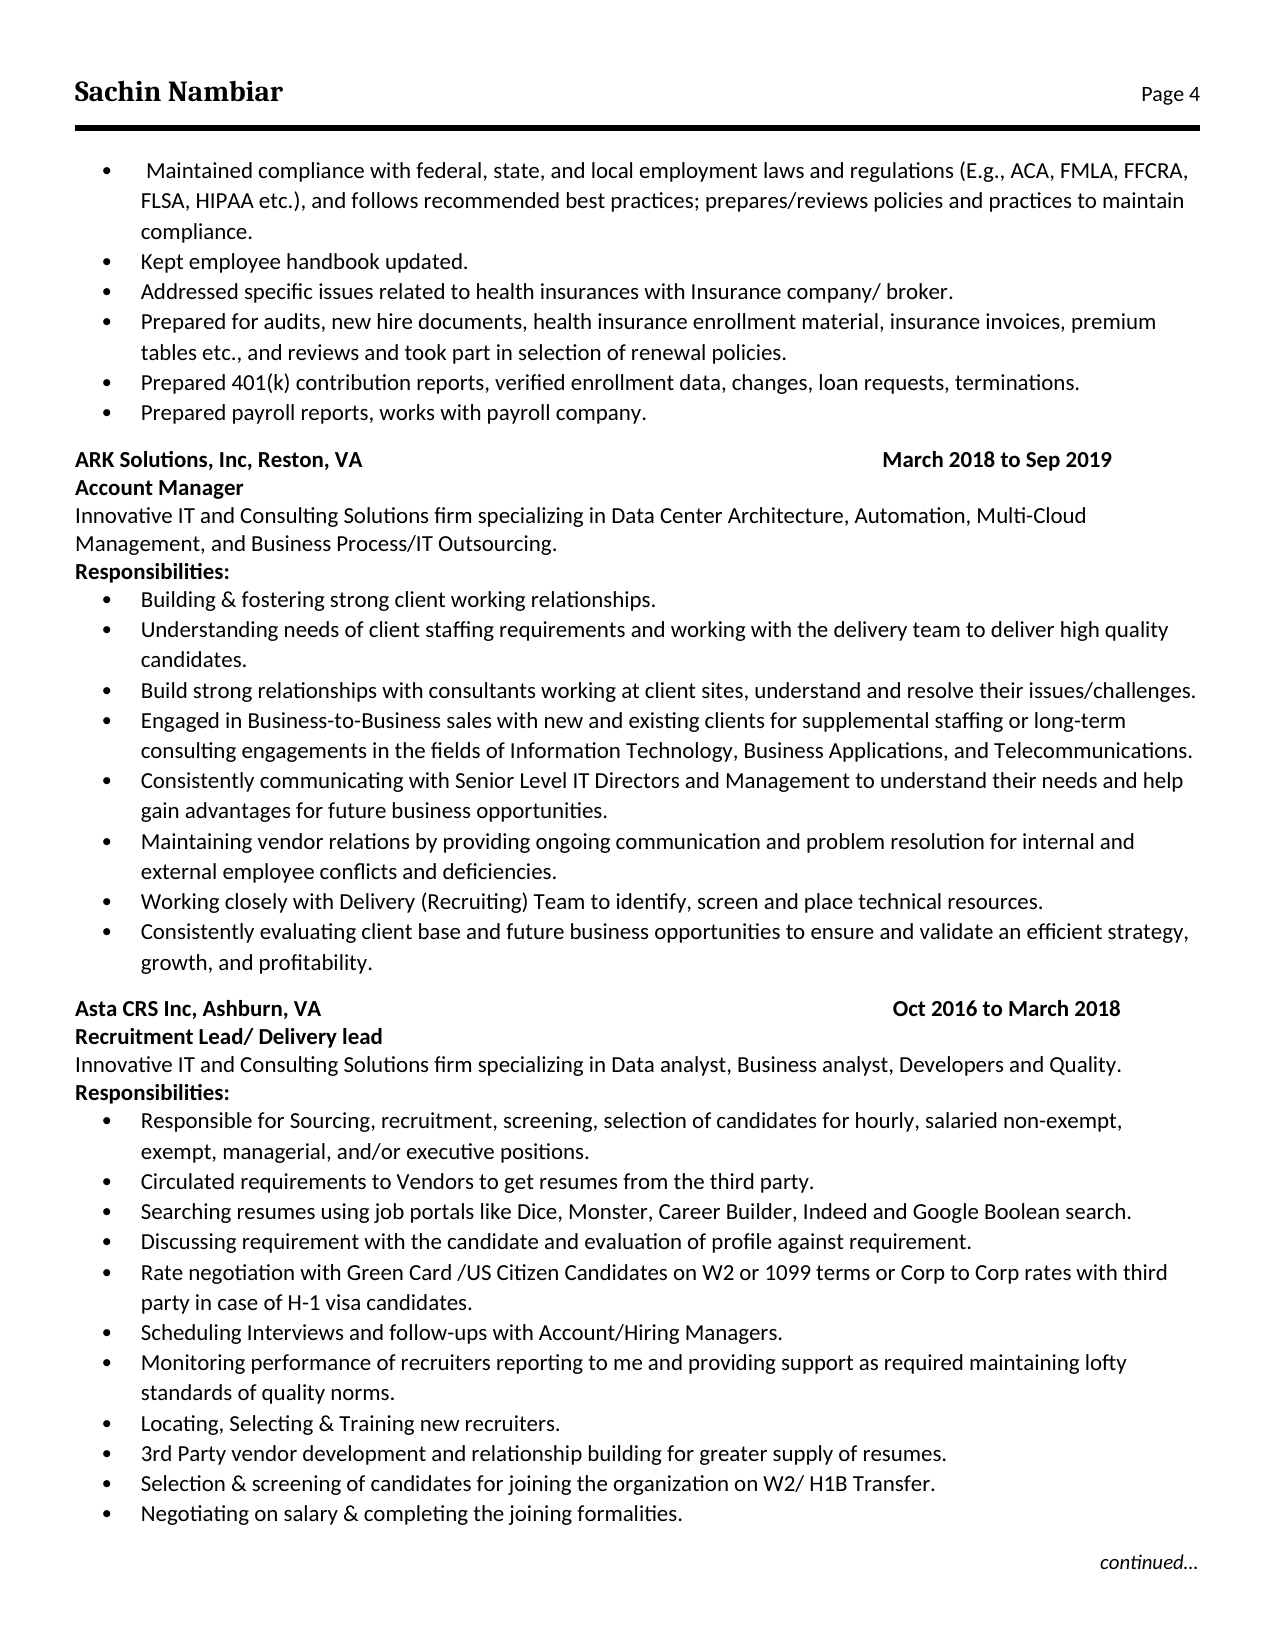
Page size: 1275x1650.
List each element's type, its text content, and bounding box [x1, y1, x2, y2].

list Negotiating on salary & completing the joining formalities. [103, 1499, 1200, 1527]
list Selection & screening of candidates for joining the organization on W2/ H1B Transfer. [103, 1469, 1200, 1497]
list Building & fostering strong client working relationships. [103, 585, 1200, 613]
text Responsibilities: [75, 557, 1200, 585]
list Prepared 401(k) contribution reports, verified enrollment data, changes, loan requests, terminations. [103, 368, 1200, 396]
list Locating, Selecting & Training new recruiters. [103, 1409, 1200, 1437]
list Monitoring performance of recruiters reporting to me and providing support as required maintaining lofty standards of quality norms. [103, 1348, 1200, 1406]
list Understanding needs of client staffing requirements and working with the delivery team to deliver high quality candidates. [103, 615, 1200, 673]
list Scheduling Interviews and follow-ups with Account/Hiring Managers. [103, 1318, 1200, 1346]
text ARK Solutions, Inc, Reston, VA March 2018 to Sep 2019 Account Manager [75, 445, 1200, 501]
list Searching resumes using job portals like Dice, Monster, Career Builder, Indeed and Google Boolean search. [103, 1197, 1200, 1225]
list Kept employee handbook updated. [103, 247, 1200, 275]
list Prepared payroll reports, works with payroll company. [103, 398, 1200, 426]
list 3rd Party vendor development and relationship building for greater supply of resumes. [103, 1439, 1200, 1467]
list Addressed specific issues related to health insurances with Insurance company/ broker. [103, 277, 1200, 305]
list Maintaining vendor relations by providing ongoing communication and problem resolution for internal and external employee conflicts and deficiencies. [103, 827, 1200, 885]
text Responsibilities: [75, 1078, 1200, 1107]
list Responsible for Sourcing, recruitment, screening, selection of candidates for hourly, salaried non-exempt, exempt, managerial, and/or executive positions. [103, 1107, 1200, 1165]
list Build strong relationships with consultants working at client sites, understand and resolve their issues/challenges. [103, 676, 1200, 704]
text Innovative IT and Consulting Solutions firm specializing in Data analyst, Business analyst, Developers and Quality. [75, 1051, 1200, 1078]
list Rate negotiation with Green Card /US Citizen Candidates on W2 or 1099 terms or Corp to Corp rates with third party in case of H-1 visa candidates. [103, 1258, 1200, 1316]
list Consistently evaluating client base and future business opportunities to ensure and validate an efficient strategy, growth, and profitability. [103, 917, 1200, 976]
text Innovative IT and Consulting Solutions firm specializing in Data Center Architecture, Automation, Multi-Cloud Management, and Business Process/IT Outsourcing. [75, 501, 1200, 557]
text Asta CRS Inc, Ashburn, VA Oct 2016 to March 2018 Recruitment Lead/ Delivery lead [75, 994, 1200, 1051]
list Discussing requirement with the candidate and evaluation of profile against requirement. [103, 1227, 1200, 1255]
list Consistently communicating with Senior Level IT Directors and Management to understand their needs and help gain advantages for future business opportunities. [103, 766, 1200, 824]
list Engaged in Business-to-Business sales with new and existing clients for supplemental staffing or long-term consulting engagements in the fields of Information Technology, Business Applications, and Telecommunications. [103, 706, 1200, 764]
list Circulated requirements to Vendors to get resumes from the third party. [103, 1167, 1200, 1195]
list Maintained compliance with federal, state, and local employment laws and regulations (E.g., ACA, FMLA, FFCRA, FLSA, HIPAA etc.), and follows recommended best practices; prepares/reviews policies and practices to maintain compliance. [103, 156, 1200, 245]
list Working closely with Delivery (Recruiting) Team to identify, screen and place technical resources. [103, 887, 1200, 915]
list Prepared for audits, new hire documents, health insurance enrollment material, insurance invoices, premium tables etc., and reviews and took part in selection of renewal policies. [103, 307, 1200, 366]
